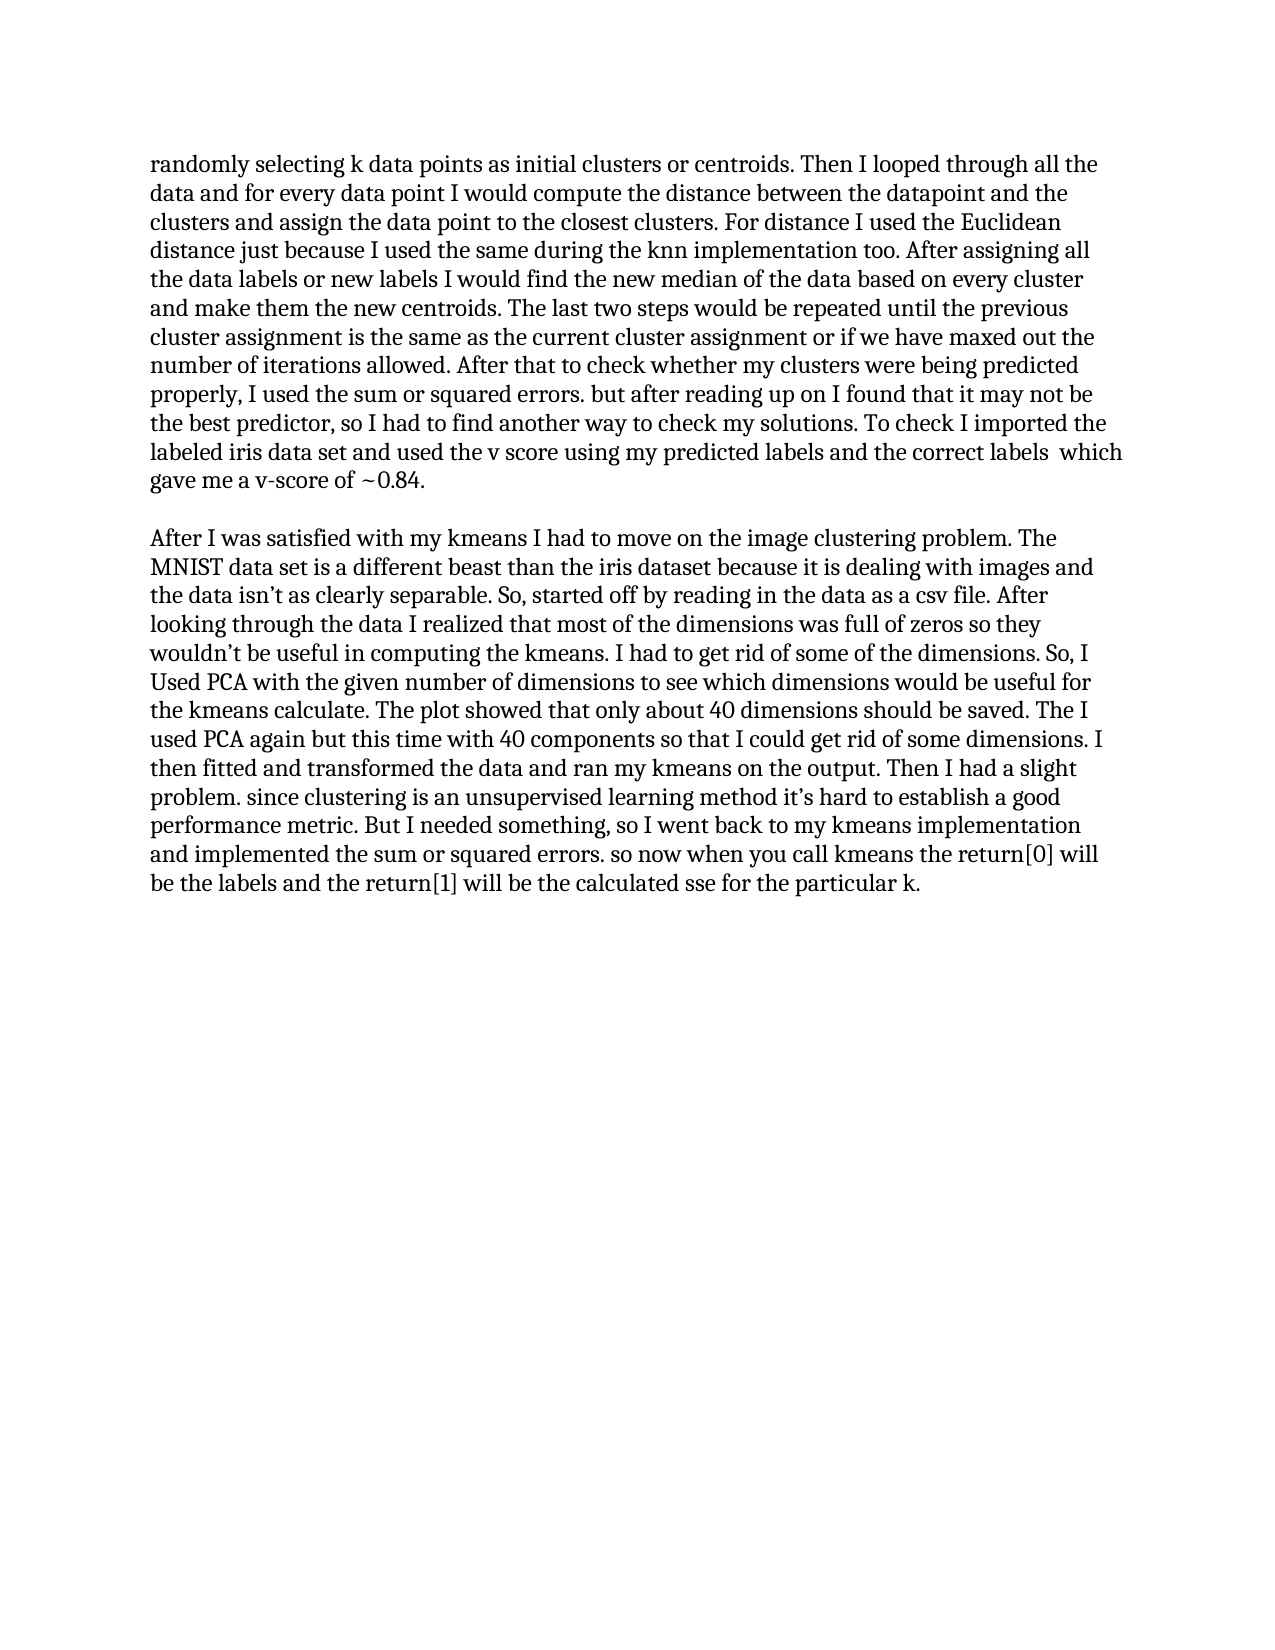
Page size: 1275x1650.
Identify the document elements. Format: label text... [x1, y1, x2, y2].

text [150, 150, 1125, 495]
text After I was satisfied with my kmeans I had to move on the image clustering problem. The MNIST data set is a different beast than the iris dataset because it is dealing with images and the data isn’t as clearly separable. So, started off by reading in the data as a csv file. After looking through the data I realized that most of the dimensions was full of zeros so they wouldn’t be useful in computing the kmeans. I had to get rid of some of the dimensions. So, I Used PCA with the given number of dimensions to see which dimensions would be useful for the kmeans calculate. The plot showed that only about 40 dimensions should be saved. The I used PCA again but this time with 40 components so that I could get rid of some dimensions. I then fitted and transformed the data and ran my kmeans on the output. Then I had a slight problem. since clustering is an unsupervised learning method it’s hard to establish a good performance metric. But I needed something, so I went back to my kmeans implementation and implemented the sum or squared errors. so now when you call kmeans the return[0] will be the labels and the return[1] will be the calculated sse for the particular k. [150, 524, 1125, 897]
